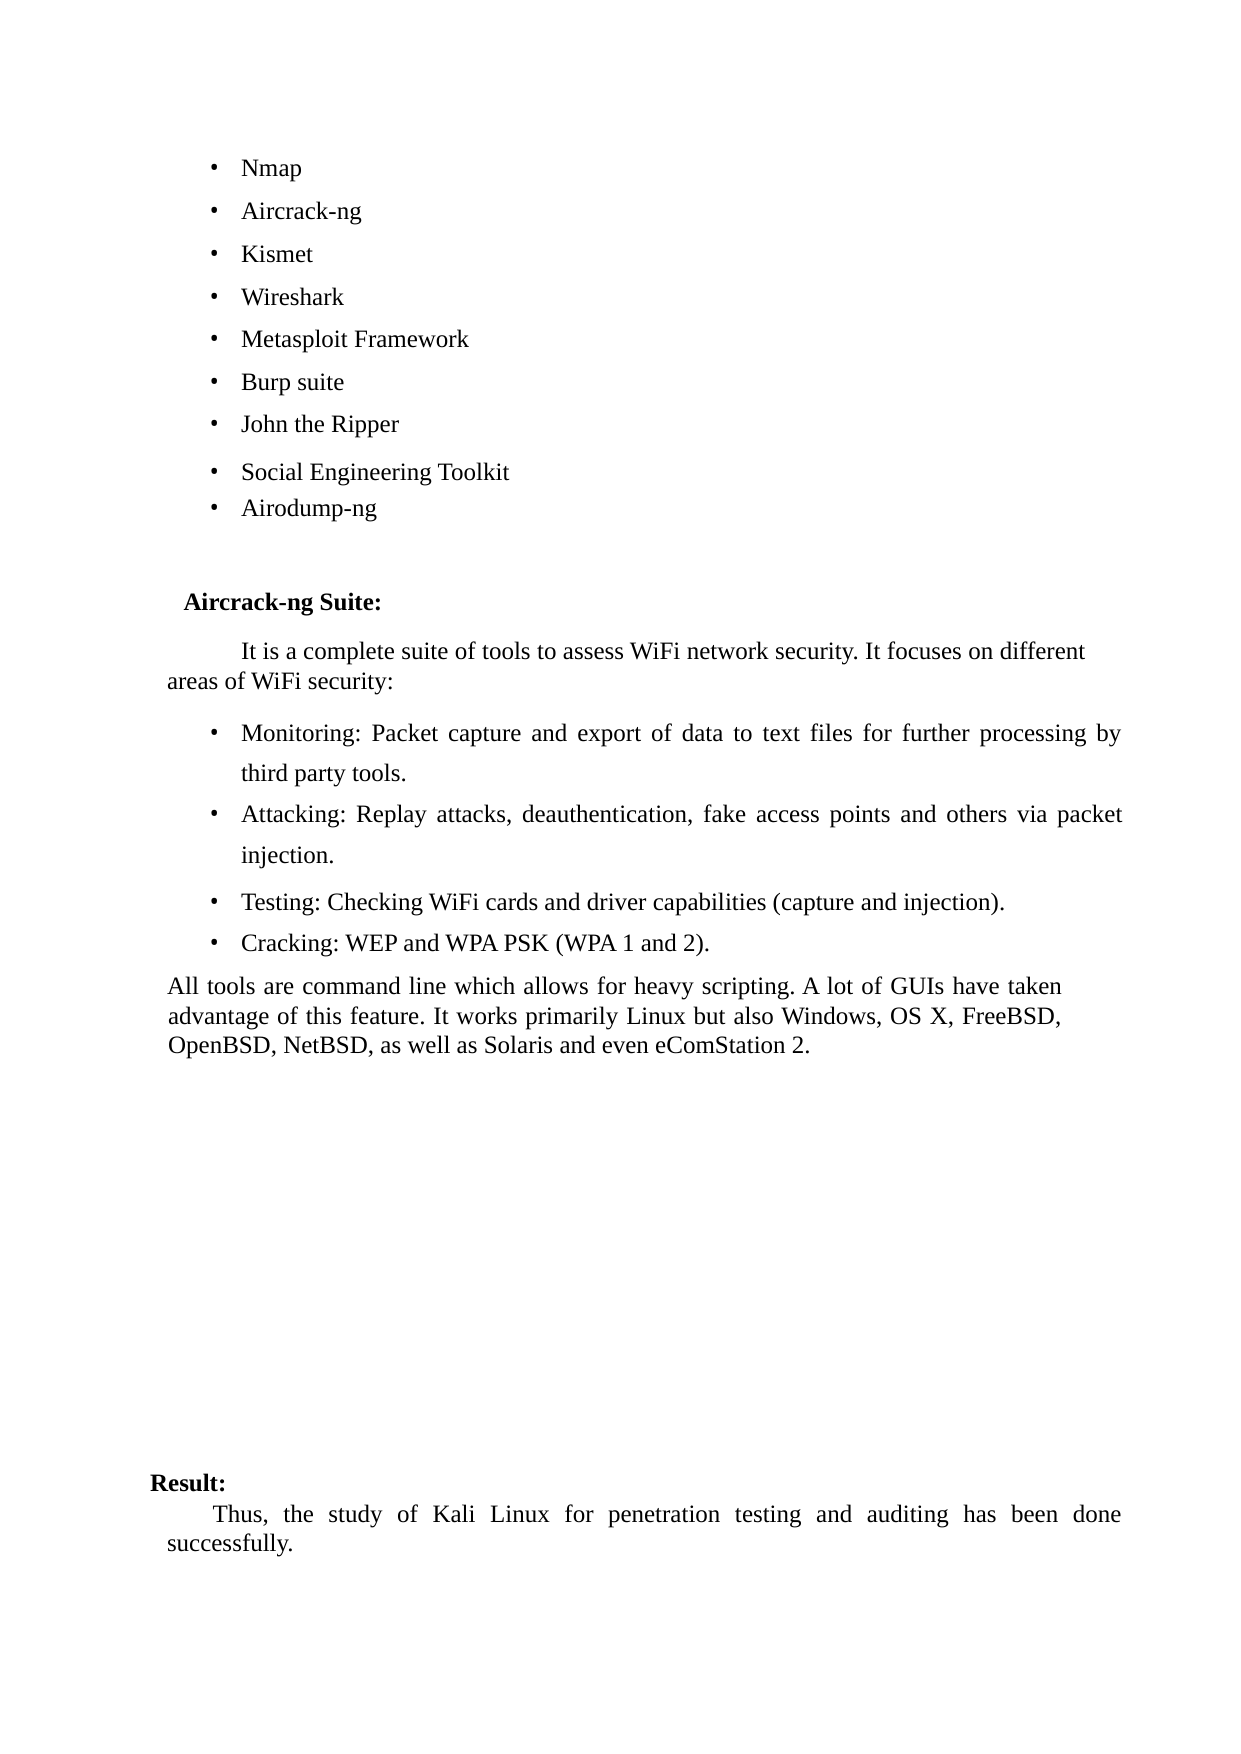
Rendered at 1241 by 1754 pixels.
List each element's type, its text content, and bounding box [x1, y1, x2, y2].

text Aircrack-ng Suite: [183, 587, 1123, 616]
list Monitoring: Packet capture and export of data to text files for further processing by third party tools. [209, 714, 1123, 789]
text Thus, the study of Kali Linux for penetration testing and auditing has been done successfully. [167, 1499, 1123, 1557]
list Aircrack-ng [209, 193, 1123, 227]
list Kismet [209, 236, 1123, 270]
list Social Engineering Toolkit [209, 449, 1123, 488]
list Attacking: Replay attacks, deauthentication, fake access points and others via packet injection. [209, 791, 1123, 868]
list John the Ripper [209, 406, 1123, 440]
list Airodump-ng [209, 490, 1123, 524]
list Testing: Checking WiFi cards and driver capabilities (capture and injection). [209, 879, 1123, 918]
list Cracking: WEP and WPA PSK (WPA 1 and 2). [209, 920, 1123, 959]
list Metasploit Framework [209, 321, 1123, 355]
list Wireshark [209, 278, 1123, 312]
text Result: [150, 1468, 1123, 1496]
text It is a complete suite of tools to assess WiFi network security. It focuses on different areas of WiFi security: [167, 636, 1087, 695]
text All tools are command line which allows for heavy scripting. A lot of GUIs have taken advantage of this feature. It works primarily Linux but also Windows, OS X, FreeBSD, OpenBSD, NetBSD, as well as Solaris and even eComStation 2. [167, 971, 1063, 1059]
list Burp suite [209, 364, 1123, 398]
list Nmap [209, 150, 1123, 184]
